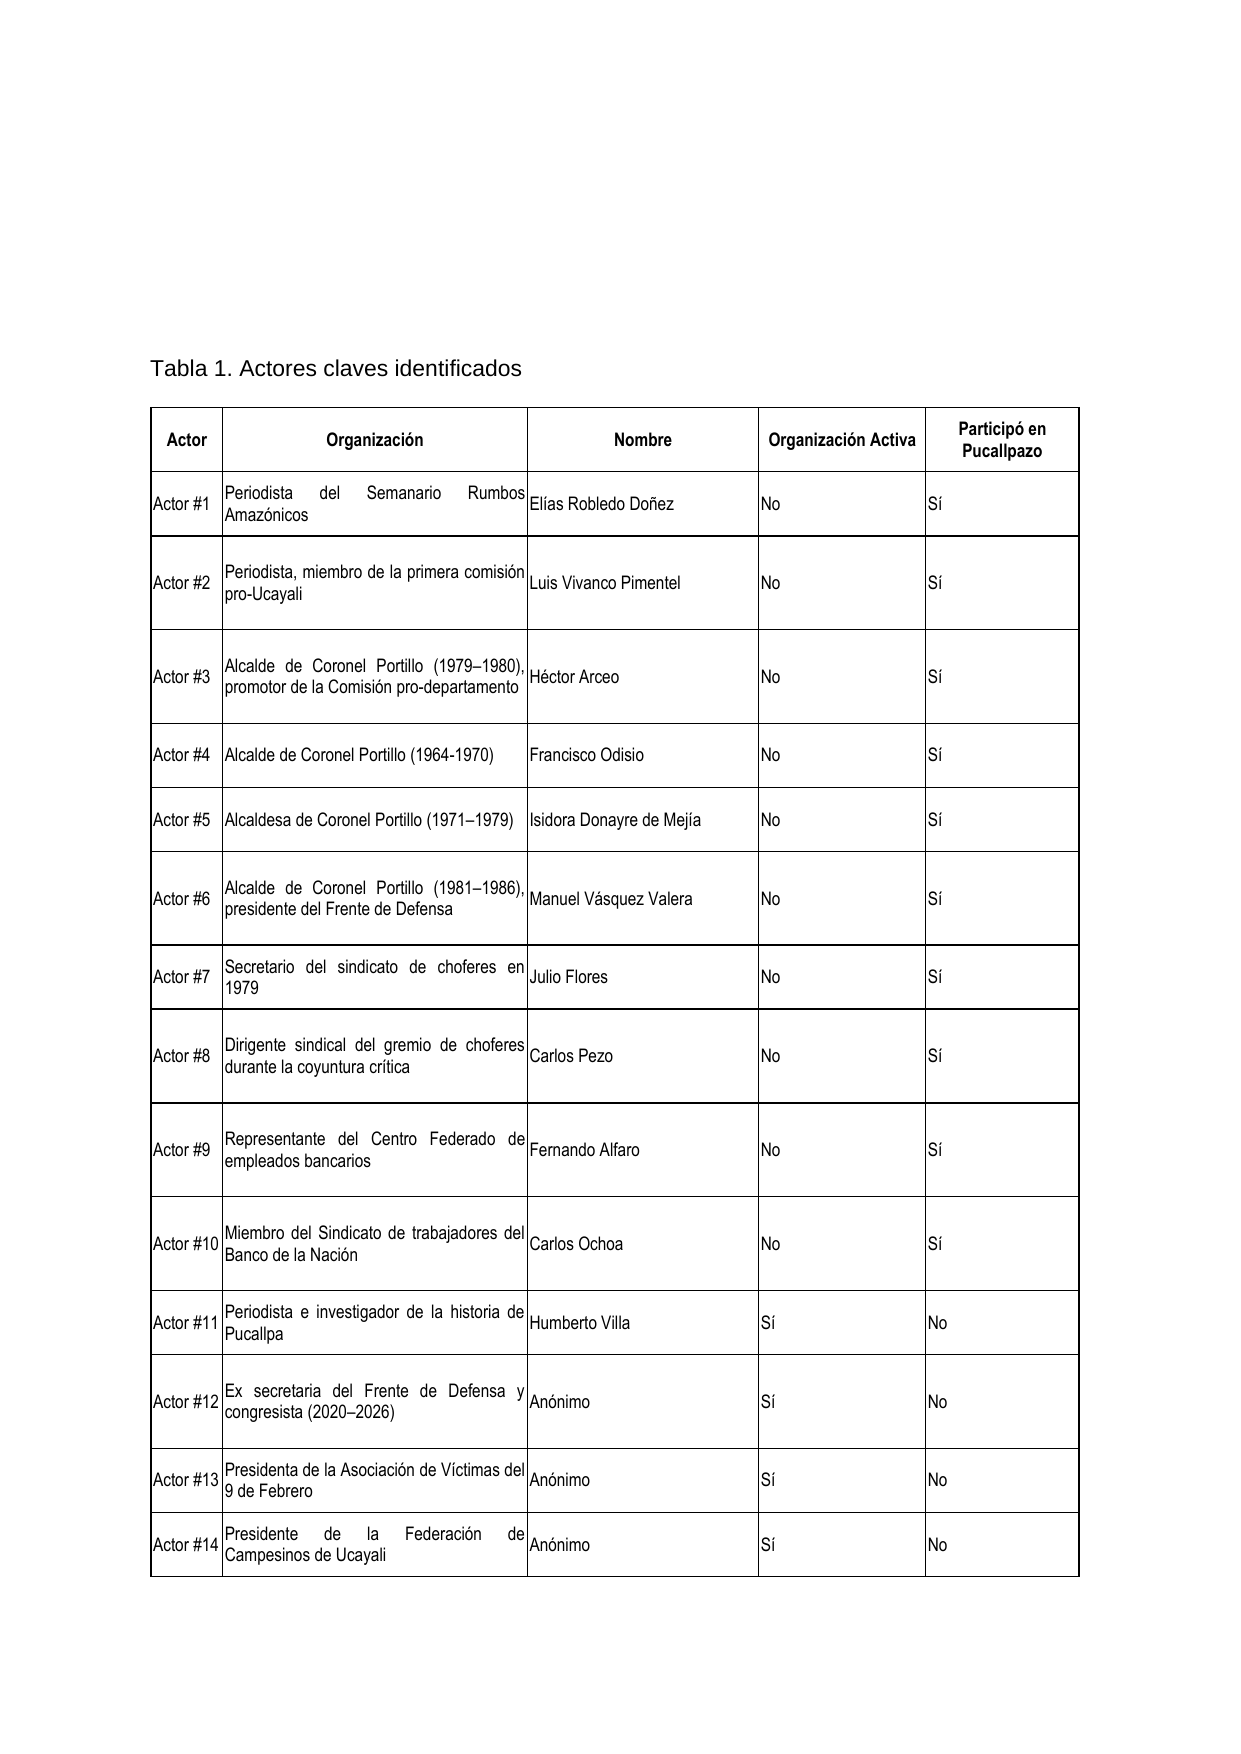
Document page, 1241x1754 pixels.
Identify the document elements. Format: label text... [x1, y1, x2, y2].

table_cell Manuel Vásquez Valera [528, 852, 758, 944]
table_cell Humberto Villa [528, 1291, 758, 1354]
table_cell Sí [759, 1449, 925, 1511]
table_cell Sí [926, 1197, 1078, 1289]
table_cell Alcaldesa de Coronel Portillo (1971–1979) [223, 788, 527, 851]
table_cell No [759, 537, 925, 629]
table_cell No [926, 1291, 1078, 1354]
table_cell No [759, 1010, 925, 1102]
table_cell Actor #14 [152, 1513, 222, 1576]
table_cell Dirigente sindical del gremio de choferes durante la coyuntura crítica [223, 1010, 527, 1102]
table_cell Sí [926, 472, 1078, 535]
table_cell Presidenta de la Asociación de Víctimas del 9 de Febrero [223, 1449, 527, 1511]
table_cell Sí [926, 946, 1078, 1008]
table_cell Sí [926, 724, 1078, 786]
table_cell Sí [926, 1104, 1078, 1196]
table_cell Actor #13 [152, 1449, 222, 1511]
table_cell Carlos Pezo [528, 1010, 758, 1102]
table_cell Fernando Alfaro [528, 1104, 758, 1196]
table_cell Miembro del Sindicato de trabajadores del Banco de la Nación [223, 1197, 527, 1289]
table_cell Héctor Arceo [528, 630, 758, 722]
table_cell Actor #11 [152, 1291, 222, 1354]
table_cell Sí [759, 1355, 925, 1447]
table_cell Sí [926, 788, 1078, 851]
table_cell No [926, 1449, 1078, 1511]
table_cell Isidora Donayre de Mejía [528, 788, 758, 851]
table_cell Periodista, miembro de la primera comisión pro-Ucayali [223, 537, 527, 629]
table_cell Actor #8 [152, 1010, 222, 1102]
table_cell Anónimo [528, 1449, 758, 1511]
table_cell No [759, 630, 925, 722]
table_cell Sí [926, 630, 1078, 722]
table_header Organización [223, 408, 527, 471]
table_cell Julio Flores [528, 946, 758, 1008]
table_cell No [759, 472, 925, 535]
table_cell Actor #3 [152, 630, 222, 722]
table_cell No [926, 1355, 1078, 1447]
table_cell Actor #10 [152, 1197, 222, 1289]
table_cell Actor #9 [152, 1104, 222, 1196]
table_cell No [759, 1104, 925, 1196]
table_cell Ex secretaria del Frente de Defensa y congresista (2020–2026) [223, 1355, 527, 1447]
table_cell Sí [759, 1513, 925, 1576]
table_cell Actor #6 [152, 852, 222, 944]
table_cell Francisco Odisio [528, 724, 758, 786]
table_cell Alcalde de Coronel Portillo (1981–1986), presidente del Frente de Defensa [223, 852, 527, 944]
table_header Participó en Pucallpazo [926, 408, 1078, 471]
table_cell Actor #4 [152, 724, 222, 786]
table_cell Carlos Ochoa [528, 1197, 758, 1289]
table_cell Alcalde de Coronel Portillo (1979–1980), promotor de la Comisión pro-departamento [223, 630, 527, 722]
table_cell Sí [926, 537, 1078, 629]
table_cell No [759, 852, 925, 944]
table_cell Elías Robledo Doñez [528, 472, 758, 535]
table_cell Actor #5 [152, 788, 222, 851]
table_cell Actor #12 [152, 1355, 222, 1447]
table_cell Representante del Centro Federado de empleados bancarios [223, 1104, 527, 1196]
table_header Actor [152, 408, 222, 471]
table_cell Actor #2 [152, 537, 222, 629]
table_cell Secretario del sindicato de choferes en 1979 [223, 946, 527, 1008]
table_cell Periodista del Semanario Rumbos Amazónicos [223, 472, 527, 535]
table_cell Actor #1 [152, 472, 222, 535]
table_cell No [759, 724, 925, 786]
table_cell Alcalde de Coronel Portillo (1964-1970) [223, 724, 527, 786]
table_cell No [759, 946, 925, 1008]
table_cell No [926, 1513, 1078, 1576]
table_header Nombre [528, 408, 758, 471]
table_cell Anónimo [528, 1513, 758, 1576]
text Tabla 1. Actores claves identificados [150, 355, 1090, 382]
table_cell Luis Vivanco Pimentel [528, 537, 758, 629]
table_cell Anónimo [528, 1355, 758, 1447]
table_cell Sí [759, 1291, 925, 1354]
table_cell No [759, 788, 925, 851]
table_cell Periodista e investigador de la historia de Pucallpa [223, 1291, 527, 1354]
table_cell Presidente de la Federación de Campesinos de Ucayali [223, 1513, 527, 1576]
table_cell Sí [926, 852, 1078, 944]
table_header Organización Activa [759, 408, 925, 471]
table_cell Actor #7 [152, 946, 222, 1008]
table_cell Sí [926, 1010, 1078, 1102]
table_cell No [759, 1197, 925, 1289]
